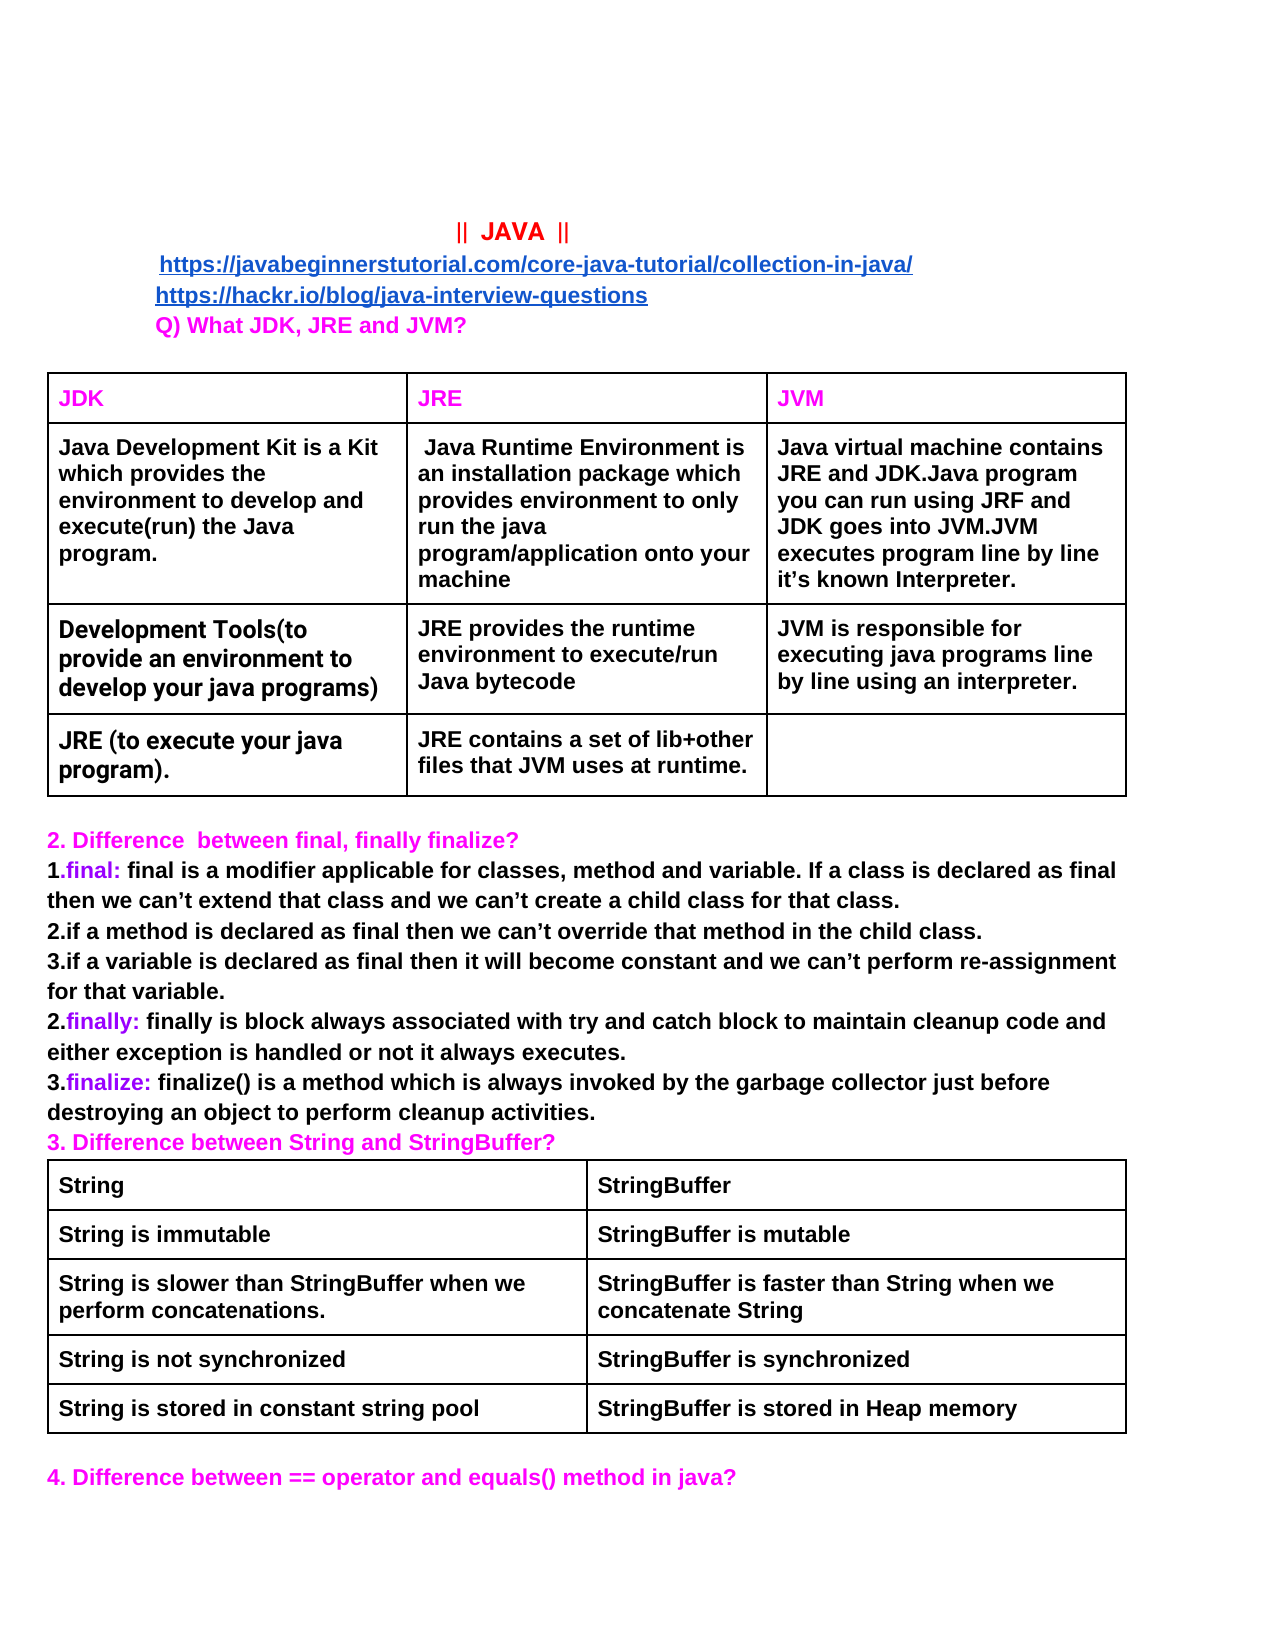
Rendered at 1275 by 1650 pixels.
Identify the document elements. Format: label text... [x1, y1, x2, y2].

table_cell JRE provides the runtime environment to execute/run Java bytecode [408, 605, 766, 713]
text 1.final: final is a modifier applicable for classes, method and variable. If a class is declared as final then we can’t extend that class and we can’t create a child class for that class. [47, 857, 1125, 914]
text https://hackr.io/blog/java-interview-questions [47, 282, 1125, 308]
text 2. Difference between final, finally finalize? [47, 827, 1125, 853]
text 2.finally: finally is block always associated with try and catch block to maintain cleanup code and either exception is handled or not it always executes. [47, 1008, 1125, 1065]
table_cell Java Development Kit is a Kit which provides the environment to develop and execute(run) the Java program. [49, 424, 406, 603]
text https://javabeginnerstutorial.com/core-java-tutorial/collection-in-java/ [47, 251, 1125, 277]
text || JAVA || [169, 217, 1125, 247]
table_cell StringBuffer is synchronized [588, 1336, 1125, 1383]
table_cell StringBuffer is faster than String when we concatenate String [588, 1260, 1125, 1333]
text 2.if a method is declared as final then we can’t override that method in the child class. [47, 918, 1125, 944]
table_cell String is stored in constant string pool [49, 1385, 586, 1432]
text 4. Difference between == operator and equals() method in java? [47, 1464, 1125, 1491]
text 3.finalize: finalize() is a method which is always invoked by the garbage collector just before destroying an object to perform cleanup activities. [47, 1069, 1125, 1125]
table_cell JRE contains a set of lib+other files that JVM uses at runtime. [408, 715, 766, 795]
table_cell String is slower than StringBuffer when we perform concatenations. [49, 1260, 586, 1333]
table_cell Java virtual machine contains JRE and JDK.Java program you can run using JRF and JDK goes into JVM.JVM executes program line by line it’s known Interpreter. [768, 424, 1125, 603]
table_cell [768, 715, 1125, 795]
table_cell StringBuffer is stored in Heap memory [588, 1385, 1125, 1432]
table_cell StringBuffer is mutable [588, 1211, 1125, 1258]
table_header JRE [408, 374, 766, 422]
table_cell String is not synchronized [49, 1336, 586, 1383]
table_header String [49, 1161, 586, 1209]
table_cell JRE (to execute your java program). [49, 715, 406, 795]
text Q) What JDK, JRE and JVM? [47, 312, 1125, 338]
table_header StringBuffer [588, 1161, 1125, 1209]
table_cell Development Tools(to provide an environment to develop your java programs) [49, 605, 406, 713]
table_cell Java Runtime Environment is an installation package which provides environment to only run the java program/application onto your machine [408, 424, 766, 603]
text 3. Difference between String and StringBuffer? [47, 1129, 1125, 1156]
text 3.if a variable is declared as final then it will become constant and we can’t perform re-assignment for that variable. [47, 948, 1125, 1004]
table_header JVM [768, 374, 1125, 422]
table_header JDK [49, 374, 406, 422]
table_cell JVM is responsible for executing java programs line by line using an interpreter. [768, 605, 1125, 713]
table_cell String is immutable [49, 1211, 586, 1258]
